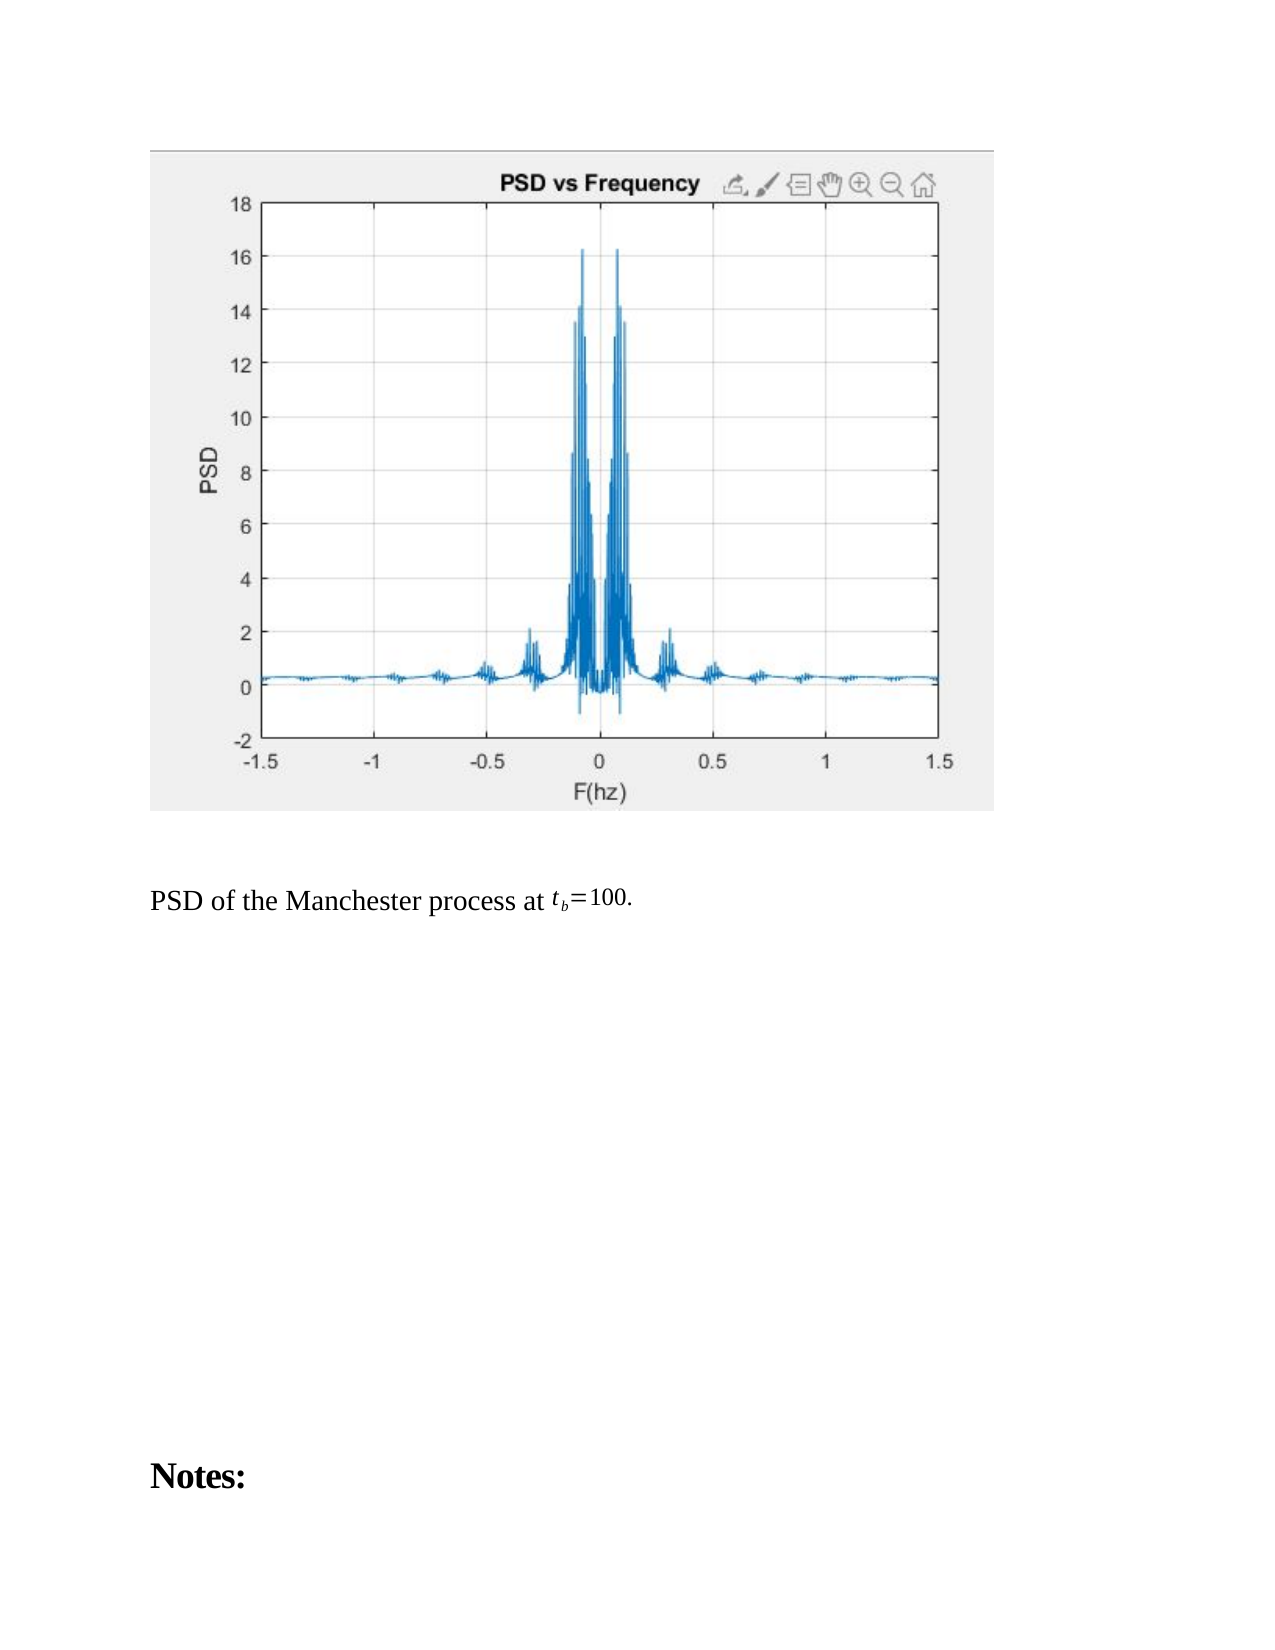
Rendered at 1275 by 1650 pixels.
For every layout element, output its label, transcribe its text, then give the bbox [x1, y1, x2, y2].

text PSD of the Manchester process at [150, 883, 1125, 916]
title Notes: [150, 1454, 1125, 1497]
picture [150, 150, 994, 811]
